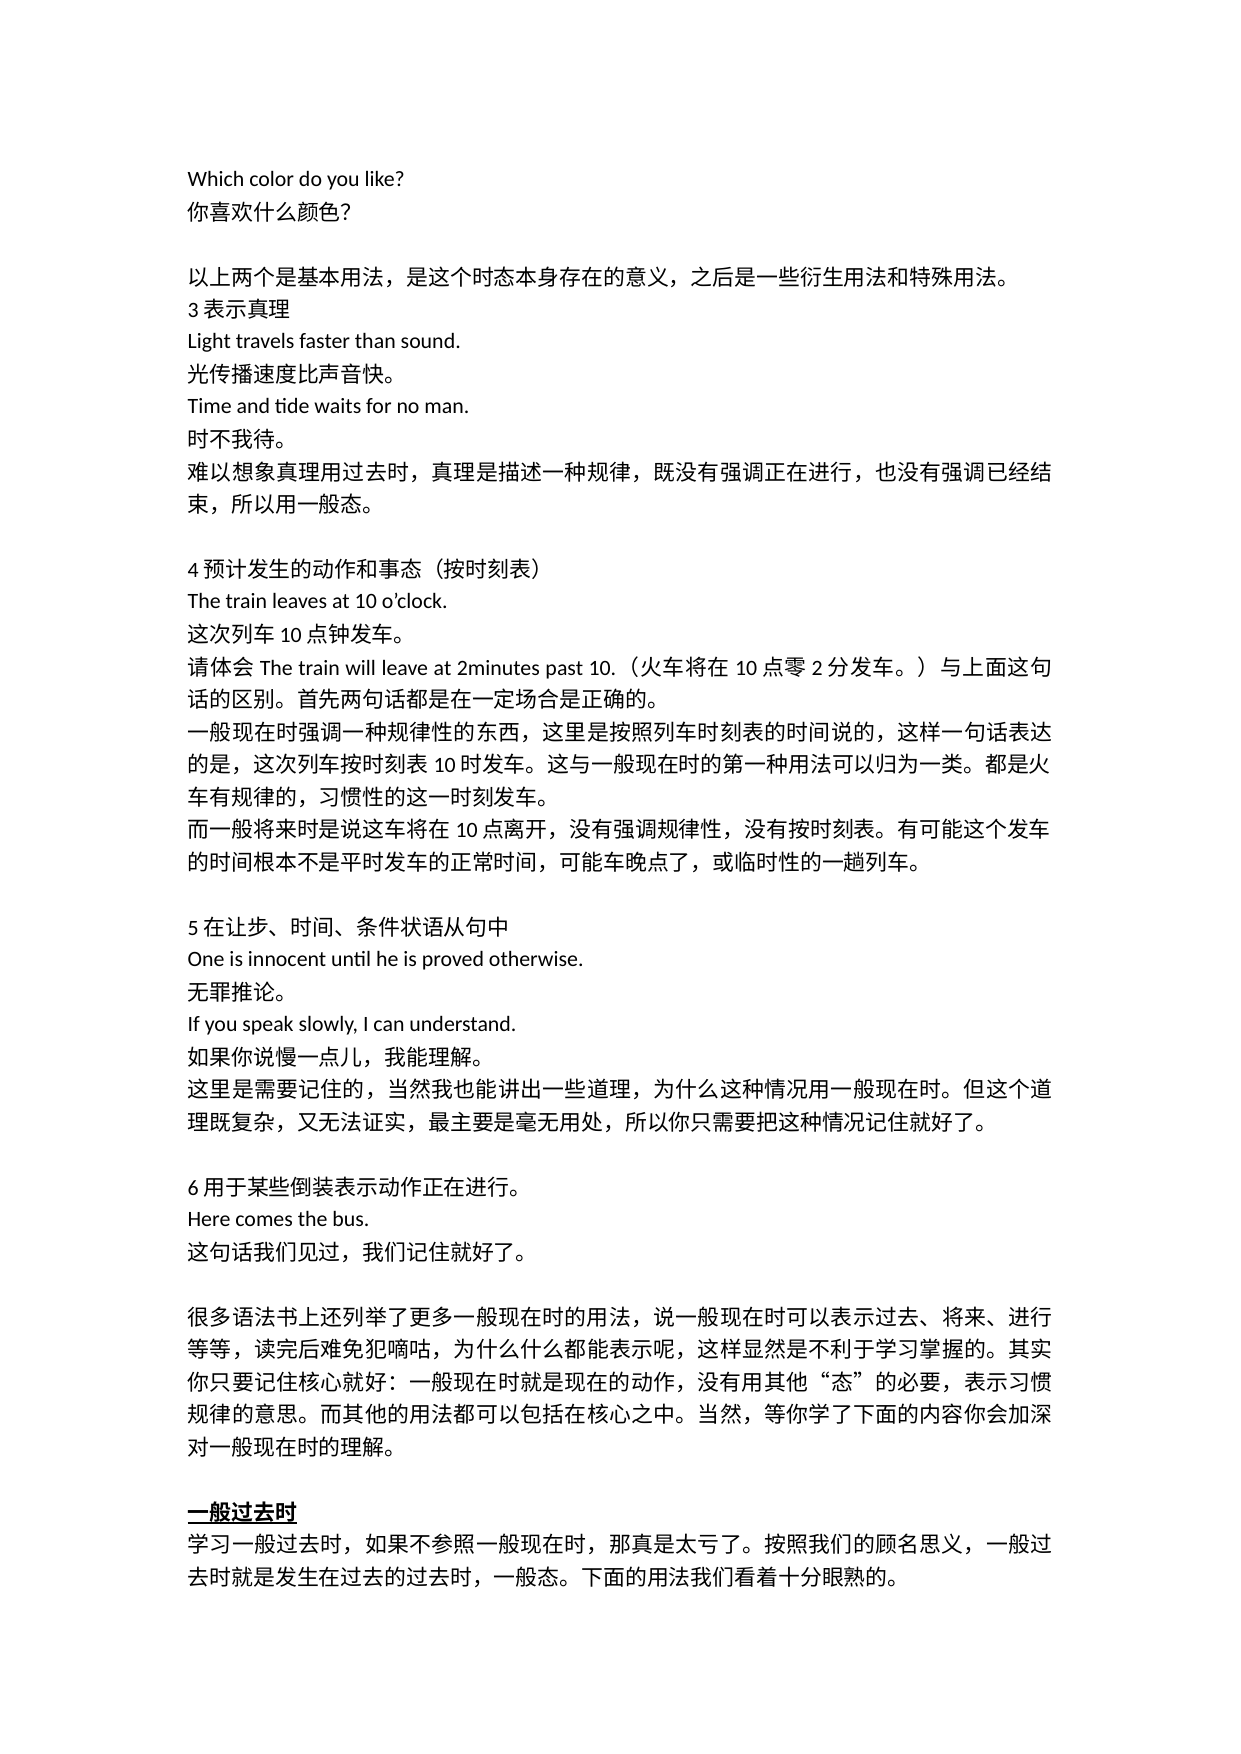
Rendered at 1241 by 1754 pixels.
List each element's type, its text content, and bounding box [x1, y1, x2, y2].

text 如果你说慢一点儿，我能理解。 [187, 1039, 1053, 1072]
text 很多语法书上还列举了更多一般现在时的用法，说一般现在时可以表示过去、将来、进行等等，读完后难免犯嘀咕，为什么什么都能表示呢，这样显然是不利于学习掌握的。其实你只要记住核心就好：一般现在时就是现在的动作，没有用其他“态”的必要，表示习惯、规律的意思。而其他的用法都可以包括在核心之中。当然，等你学了下面的内容你会加深对一般现在时的理解。 [187, 1299, 1053, 1462]
text One is innocent until he is proved otherwise. [187, 942, 1053, 974]
text If you speak slowly, I can understand. [187, 1007, 1053, 1039]
text 一般现在时强调一种规律性的东西，这里是按照列车时刻表的时间说的，这样一句话表达的是，这次列车按时刻表10时发车。这与一般现在时的第一种用法可以归为一类。都是火车有规律的，习惯性的这一时刻发车。 [187, 714, 1053, 812]
text 无罪推论。 [187, 974, 1053, 1007]
text 这次列车10点钟发车。 [187, 617, 1053, 649]
text Here comes the bus. [187, 1202, 1053, 1234]
text 一般过去时 [187, 1494, 1053, 1527]
text 学习一般过去时，如果不参照一般现在时，那真是太亏了。按照我们的顾名思义，一般过去时就是发生在过去的过去时，一般态。下面的用法我们看着十分眼熟的。 [187, 1527, 1053, 1592]
text 你喜欢什么颜色？ [187, 194, 1053, 227]
text 这句话我们见过，我们记住就好了。 [187, 1234, 1053, 1267]
text 5在让步、时间、条件状语从句中 [187, 909, 1053, 942]
text 4预计发生的动作和事态（按时刻表） [187, 552, 1053, 584]
text 这里是需要记住的，当然我也能讲出一些道理，为什么这种情况用一般现在时。但这个道理既复杂，又无法证实，最主要是毫无用处，所以你只需要把这种情况记住就好了。 [187, 1072, 1053, 1137]
text 难以想象真理用过去时，真理是描述一种规律，既没有强调正在进行，也没有强调已经结束，所以用一般态。 [187, 454, 1053, 519]
text Light travels faster than sound. [187, 324, 1053, 357]
text 请体会The train will leave at 2minutes past 10.（火车将在10点零2分发车。）与上面这句话的区别。首先两句话都是在一定场合是正确的。 [187, 649, 1053, 714]
text Time and tide waits for no man. [187, 389, 1053, 422]
text The train leaves at 10 o’clock. [187, 584, 1053, 617]
text 以上两个是基本用法，是这个时态本身存在的意义，之后是一些衍生用法和特殊用法。 [187, 259, 1053, 292]
text 时不我待。 [187, 422, 1053, 454]
text Which color do you like? [187, 162, 1053, 194]
text 光传播速度比声音快。 [187, 357, 1053, 389]
text 而一般将来时是说这车将在10点离开，没有强调规律性，没有按时刻表。有可能这个发车的时间根本不是平时发车的正常时间，可能车晚点了，或临时性的一趟列车。 [187, 812, 1053, 877]
text 6用于某些倒装表示动作正在进行。 [187, 1169, 1053, 1202]
text 3表示真理 [187, 292, 1053, 324]
